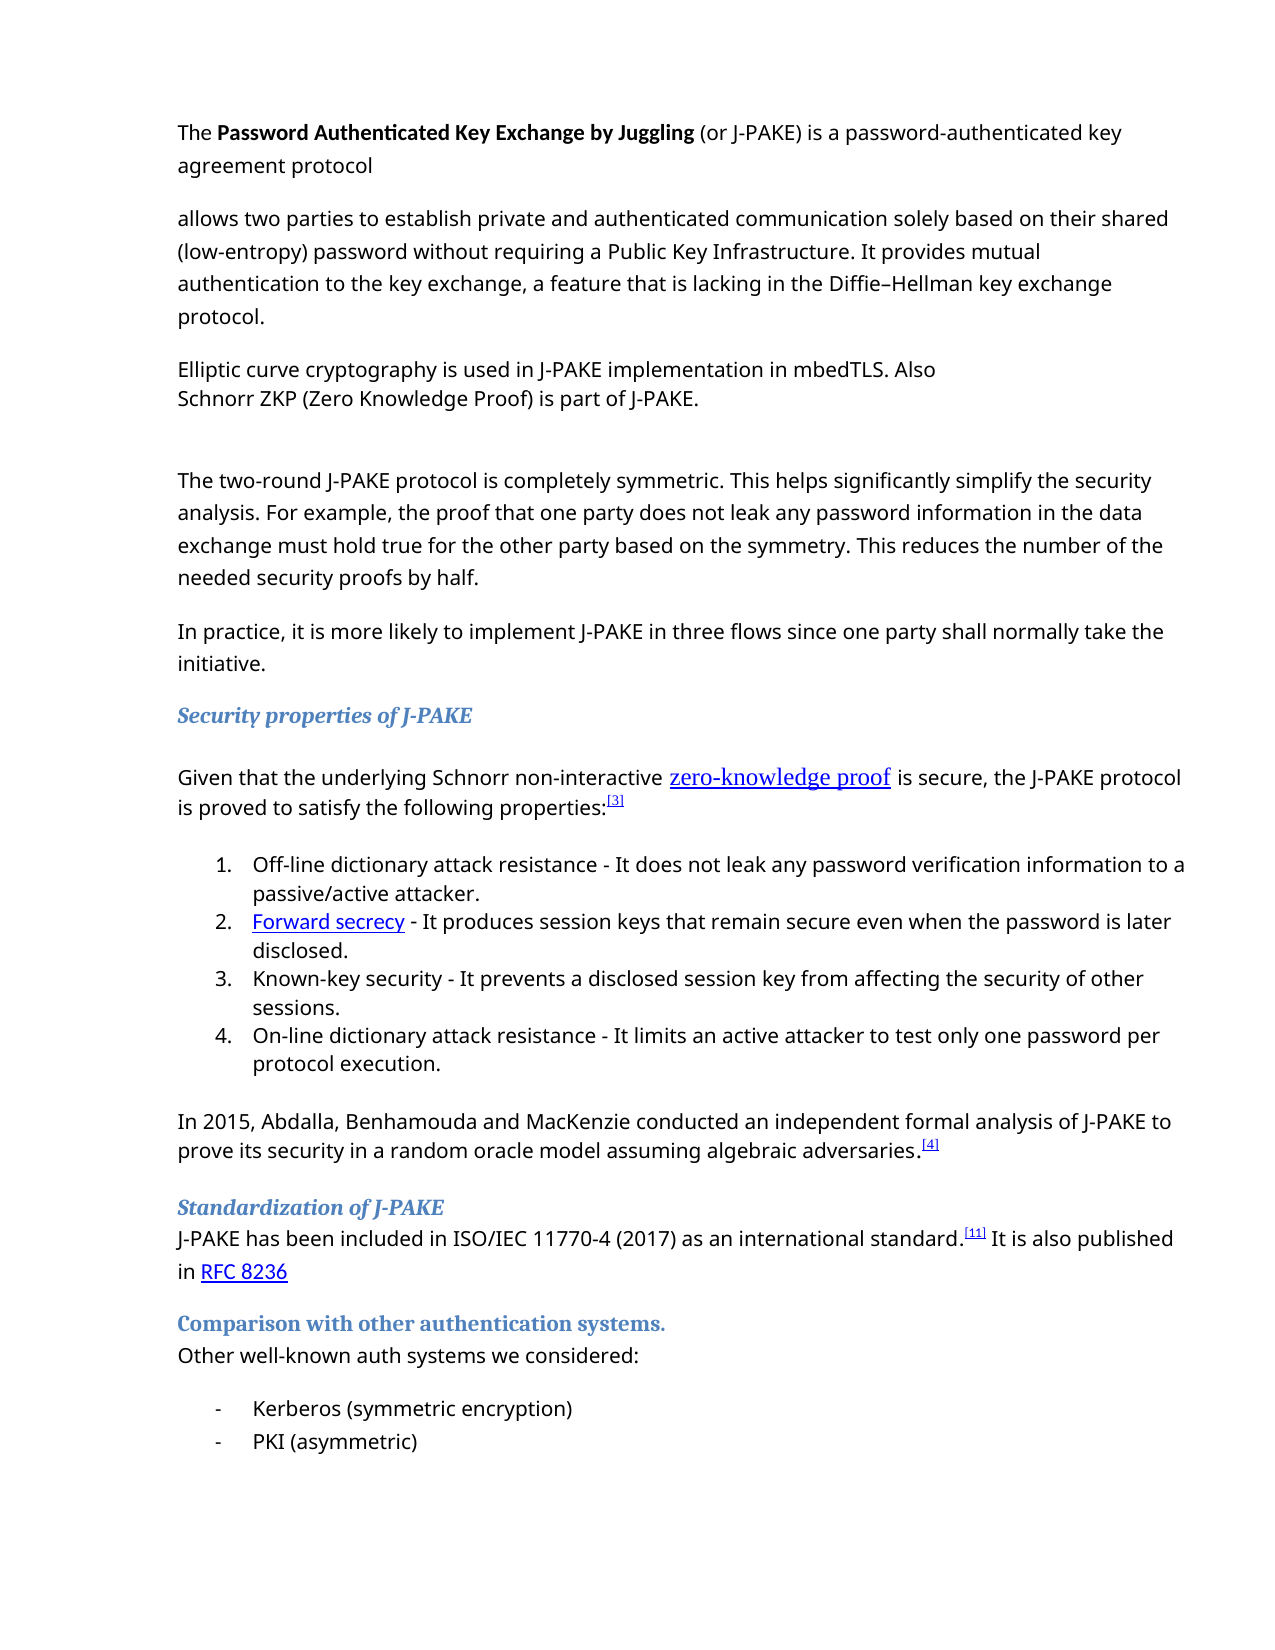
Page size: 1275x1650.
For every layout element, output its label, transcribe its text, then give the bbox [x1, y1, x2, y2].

list PKI (asymmetric) [215, 1427, 1186, 1455]
text J-PAKE has been included in ISO/IEC 11770-4 (2017) as an international standard.[11] It is also published in RFC 8236 [177, 1224, 1186, 1286]
text Other well-known auth systems we considered: [177, 1341, 1186, 1369]
list Off-line dictionary attack resistance - It does not leak any password verification information to a passive/active attacker. [215, 851, 1186, 907]
subtitle Security properties of J-PAKE [177, 703, 1186, 729]
list Forward secrecy - It produces session keys that remain secure even when the password is later disclosed. [215, 907, 1186, 964]
text Given that the underlying Schnorr non-interactive zero-knowledge proof is secure, the J-PAKE protocol is proved to satisfy the following properties:[3] [177, 762, 1186, 821]
text Schnorr ZKP (Zero Knowledge Proof) is part of J-PAKE. [177, 384, 1186, 412]
list Kerberos (symmetric encryption) [215, 1394, 1186, 1423]
list On-line dictionary attack resistance - It limits an active attacker to test only one password per protocol execution. [215, 1021, 1186, 1078]
text The Password Authenticated Key Exchange by Juggling (or J-PAKE) is a password-authenticated key agreement protocol [177, 118, 1186, 179]
text In practice, it is more likely to implement J-PAKE in three flows since one party shall normally take the initiative. [177, 617, 1186, 678]
text Elliptic curve cryptography is used in J-PAKE implementation in mbedTLS. Also [177, 355, 1186, 384]
subtitle Comparison with other authentication systems. [177, 1311, 1186, 1337]
list Known-key security - It prevents a disclosed session key from affecting the security of other sessions. [215, 964, 1186, 1021]
subtitle Standardization of J-PAKE [177, 1194, 1186, 1221]
text The two-round J-PAKE protocol is completely symmetric. This helps significantly simplify the security analysis. For example, the proof that one party does not leak any password information in the data exchange must hold true for the other party based on the symmetry. This reduces the number of the needed security proofs by half. [177, 466, 1186, 592]
text allows two parties to establish private and authenticated communication solely based on their shared (low-entropy) password without requiring a Public Key Infrastructure. It provides mutual authentication to the key exchange, a feature that is lacking in the Diffie–Hellman key exchange protocol. [177, 204, 1186, 330]
